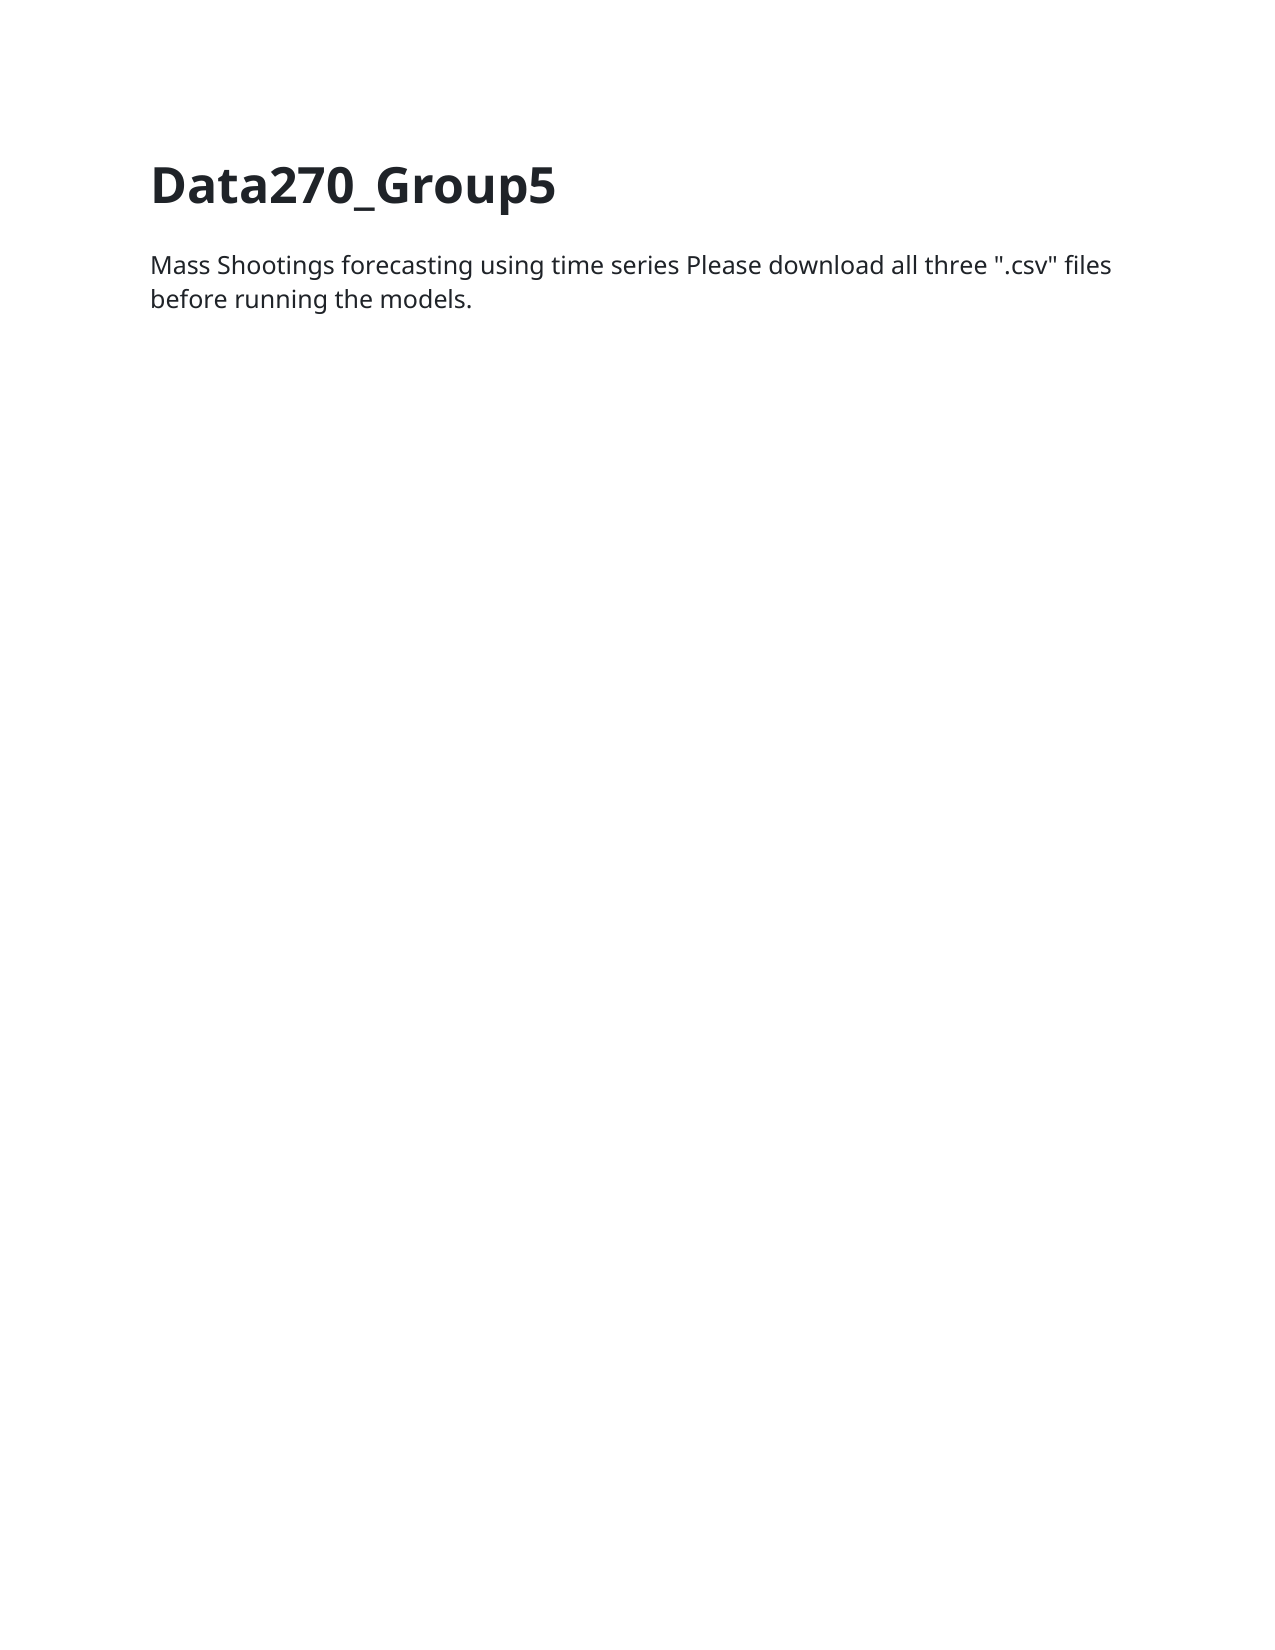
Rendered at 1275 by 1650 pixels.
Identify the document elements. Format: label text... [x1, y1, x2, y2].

text Data270_Group5 [150, 150, 1125, 218]
text Mass Shootings forecasting using time series Please download all three ".csv" files before running the models. [150, 247, 1125, 315]
